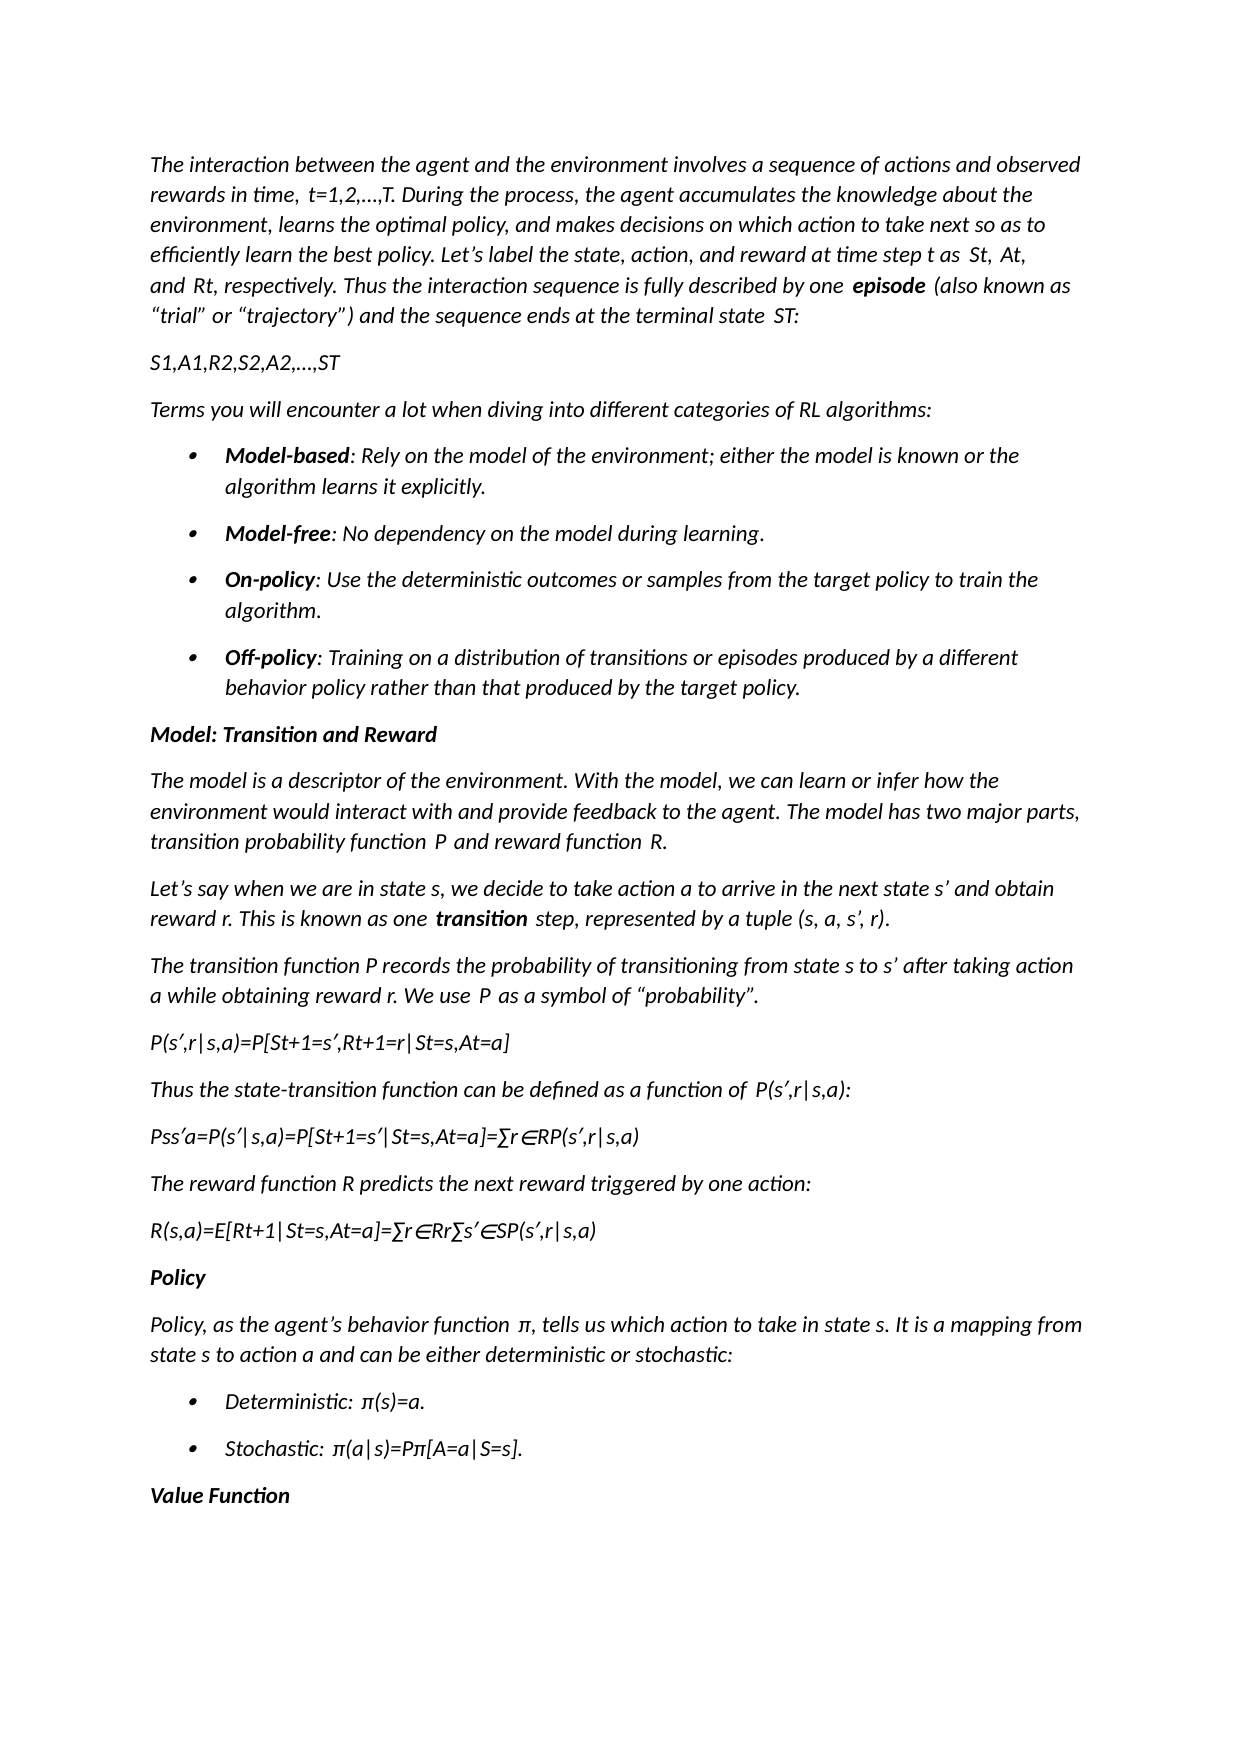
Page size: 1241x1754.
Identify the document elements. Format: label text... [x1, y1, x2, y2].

text Policy [150, 1263, 1090, 1291]
text The reward function R predicts the next reward triggered by one action: [150, 1169, 1090, 1197]
list Model-based: Rely on the model of the environment; either the model is known or the algorithm learns it explicitly. [187, 442, 1090, 500]
list Stochastic: π(a|s)=Pπ[A=a|S=s]. [187, 1434, 1090, 1462]
list On-policy: Use the deterministic outcomes or samples from the target policy to train the algorithm. [187, 566, 1090, 624]
text R(s,a)=E[Rt+1|St=s,At=a]=∑r∈Rr∑s′∈SP(s′,r|s,a) [150, 1216, 1090, 1244]
text Model: Transition and Reward [150, 720, 1090, 748]
text Value Function [150, 1481, 1090, 1509]
text S1,A1,R2,S2,A2,…,ST [150, 348, 1090, 376]
list Model-free: No dependency on the model during learning. [187, 519, 1090, 547]
list Deterministic: π(s)=a. [187, 1387, 1090, 1415]
text Pss′a=P(s′|s,a)=P[St+1=s′|St=s,At=a]=∑r∈RP(s′,r|s,a) [150, 1122, 1090, 1150]
text Thus the state-transition function can be defined as a function of P(s′,r|s,a): [150, 1075, 1090, 1103]
list Off-policy: Training on a distribution of transitions or episodes produced by a different behavior policy rather than that produced by the target policy. [187, 643, 1090, 701]
text Let’s say when we are in state s, we decide to take action a to arrive in the next state s’ and obtain reward r. This is known as one transition step, represented by a tuple (s, a, s’, r). [150, 874, 1090, 932]
text The transition function P records the probability of transitioning from state s to s’ after taking action a while obtaining reward r. We use P as a symbol of “probability”. [150, 951, 1090, 1009]
text P(s′,r|s,a)=P[St+1=s′,Rt+1=r|St=s,At=a] [150, 1028, 1090, 1056]
text Terms you will encounter a lot when diving into different categories of RL algorithms: [150, 395, 1090, 423]
text The interaction between the agent and the environment involves a sequence of actions and observed rewards in time, t=1,2,…,T. During the process, the agent accumulates the knowledge about the environment, learns the optimal policy, and makes decisions on which action to take next so as to efficiently learn the best policy. Let’s label the state, action, and reward at time step t as St, At, and Rt, respectively. Thus the interaction sequence is fully described by one episode (also known as “trial” or “trajectory”) and the sequence ends at the terminal state ST: [150, 150, 1090, 329]
text Policy, as the agent’s behavior function π, tells us which action to take in state s. It is a mapping from state s to action a and can be either deterministic or stochastic: [150, 1310, 1090, 1368]
text The model is a descriptor of the environment. With the model, we can learn or infer how the environment would interact with and provide feedback to the agent. The model has two major parts, transition probability function P and reward function R. [150, 767, 1090, 855]
